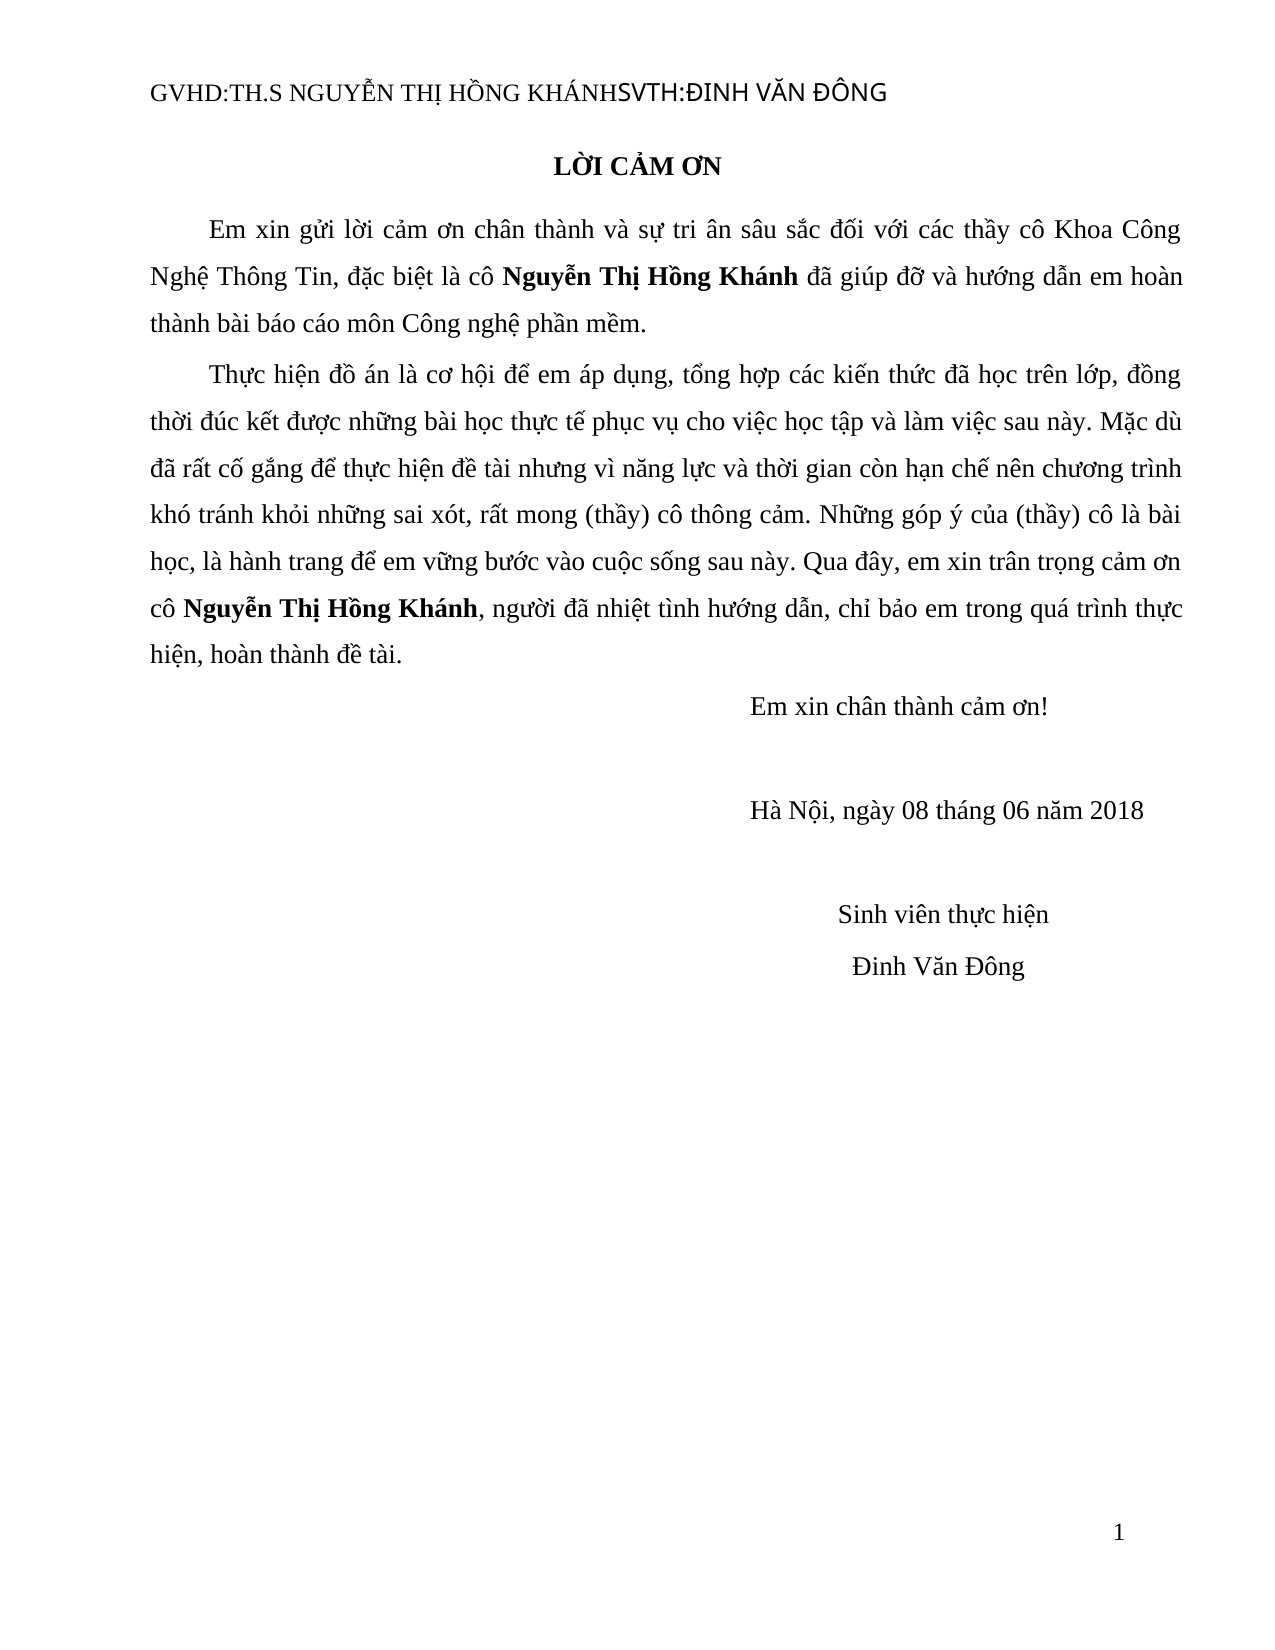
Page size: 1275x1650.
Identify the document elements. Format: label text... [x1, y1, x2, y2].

text LỜI CẢM ƠN [150, 150, 1125, 181]
text Thực hiện đồ án là cơ hội để em áp dụng, tổng hợp các kiến thức đã học trên lớp, đồng thời đúc kết được những bài học thực tế phục vụ cho việc học tập và làm việc sau này. Mặc dù đã rất cố gắng để thực hiện đề tài nhưng vì năng lực và thời gian còn hạn chế nên chương trình khó tránh khỏi những sai xót, rất mong (thầy) cô thông cảm. Những góp ý của (thầy) cô là bài học, là hành trang để em vững bước vào cuộc sống sau này. Qua đây, em xin trân trọng cảm ơn cô Nguyễn Thị Hồng Khánh, người đã nhiệt tình hướng dẫn, chỉ bảo em trong quá trình thực hiện, hoàn thành đề tài. [150, 358, 1183, 670]
text Em xin chân thành cảm ơn! [675, 690, 1183, 722]
text Sinh viên thực hiện [150, 898, 1184, 929]
text Em xin gửi lời cảm ơn chân thành và sự tri ân sâu sắc đối với các thầy cô Khoa Công Nghệ Thông Tin, đặc biệt là cô Nguyễn Thị Hồng Khánh đã giúp đỡ và hướng dẫn em hoàn thành bài báo cáo môn Công nghệ phần mềm. [150, 213, 1183, 338]
text Hà Nội, ngày 08 tháng 06 năm 2018 [675, 794, 1184, 825]
text Đinh Văn Đông [150, 950, 1125, 981]
